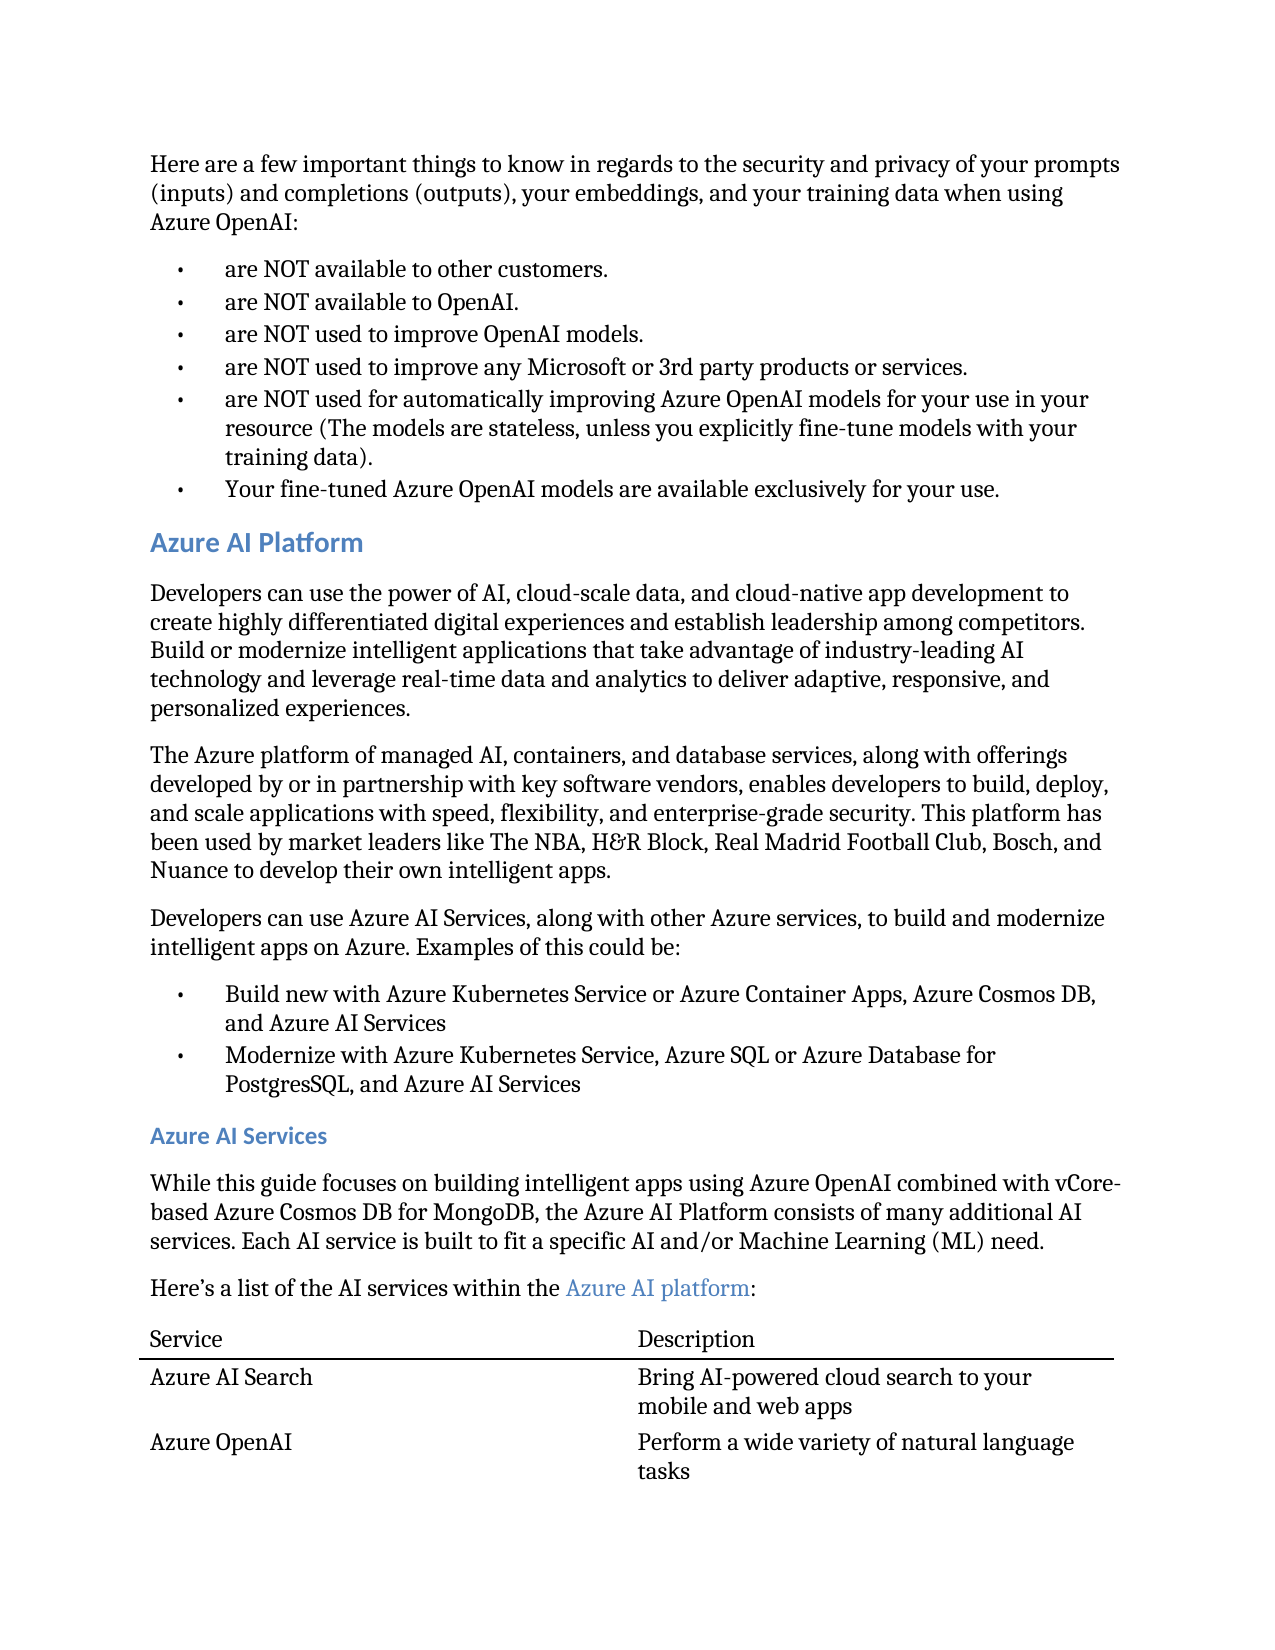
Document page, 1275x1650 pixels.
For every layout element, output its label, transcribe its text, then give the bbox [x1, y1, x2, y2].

subtitle Azure AI Platform [150, 524, 1125, 560]
table_cell Azure AI Search [139, 1360, 626, 1424]
text Developers can use Azure AI Services, along with other Azure services, to build and modernize intelligent apps on Azure. Examples of this could be: [150, 904, 1125, 961]
list Your fine-tuned Azure OpenAI models are available exclusively for your use. [175, 475, 1125, 504]
table_header Service [139, 1322, 626, 1358]
list Build new with Azure Kubernetes Service or Azure Container Apps, Azure Cosmos DB, and Azure AI Services [175, 980, 1125, 1038]
text Here’s a list of the AI services within the Azure AI platform: [150, 1274, 1125, 1303]
subtitle Azure AI Services [150, 1120, 1125, 1150]
list are NOT available to other customers. [175, 255, 1125, 284]
list Modernize with Azure Kubernetes Service, Azure SQL or Azure Database for PostgresSQL, and Azure AI Services [175, 1041, 1125, 1099]
list are NOT used to improve OpenAI models. [175, 320, 1125, 349]
list are NOT available to OpenAI. [175, 287, 1125, 316]
text The Azure platform of managed AI, containers, and database services, along with offerings developed by or in partnership with key software vendors, enables developers to build, deploy, and scale applications with speed, flexibility, and enterprise-grade security. This platform has been used by market leaders like The NBA, H&R Block, Real Madrid Football Club, Bosch, and Nuance to develop their own intelligent apps. [150, 741, 1125, 885]
text Here are a few important things to know in regards to the security and privacy of your prompts (inputs) and completions (outputs), your embeddings, and your training data when using Azure OpenAI: [150, 150, 1125, 236]
table_cell Bring AI-powered cloud search to your mobile and web apps [626, 1360, 1114, 1424]
table_header Description [626, 1322, 1114, 1358]
table_cell Azure OpenAI [139, 1424, 626, 1489]
table_cell Perform a wide variety of natural language tasks [626, 1424, 1114, 1489]
text Developers can use the power of AI, cloud-scale data, and cloud-native app development to create highly differentiated digital experiences and establish leadership among competitors. Build or modernize intelligent applications that take advantage of industry-leading AI technology and leverage real-time data and analytics to deliver adaptive, responsive, and personalized experiences. [150, 579, 1125, 723]
text While this guide focuses on building intelligent apps using Azure OpenAI combined with vCore-based Azure Cosmos DB for MongoDB, the Azure AI Platform consists of many additional AI services. Each AI service is built to fit a specific AI and/or Machine Learning (ML) need. [150, 1169, 1125, 1255]
list are NOT used to improve any Microsoft or 3rd party products or services. [175, 352, 1125, 381]
list are NOT used for automatically improving Azure OpenAI models for your use in your resource (The models are stateless, unless you explicitly fine-tune models with your training data). [175, 385, 1125, 471]
